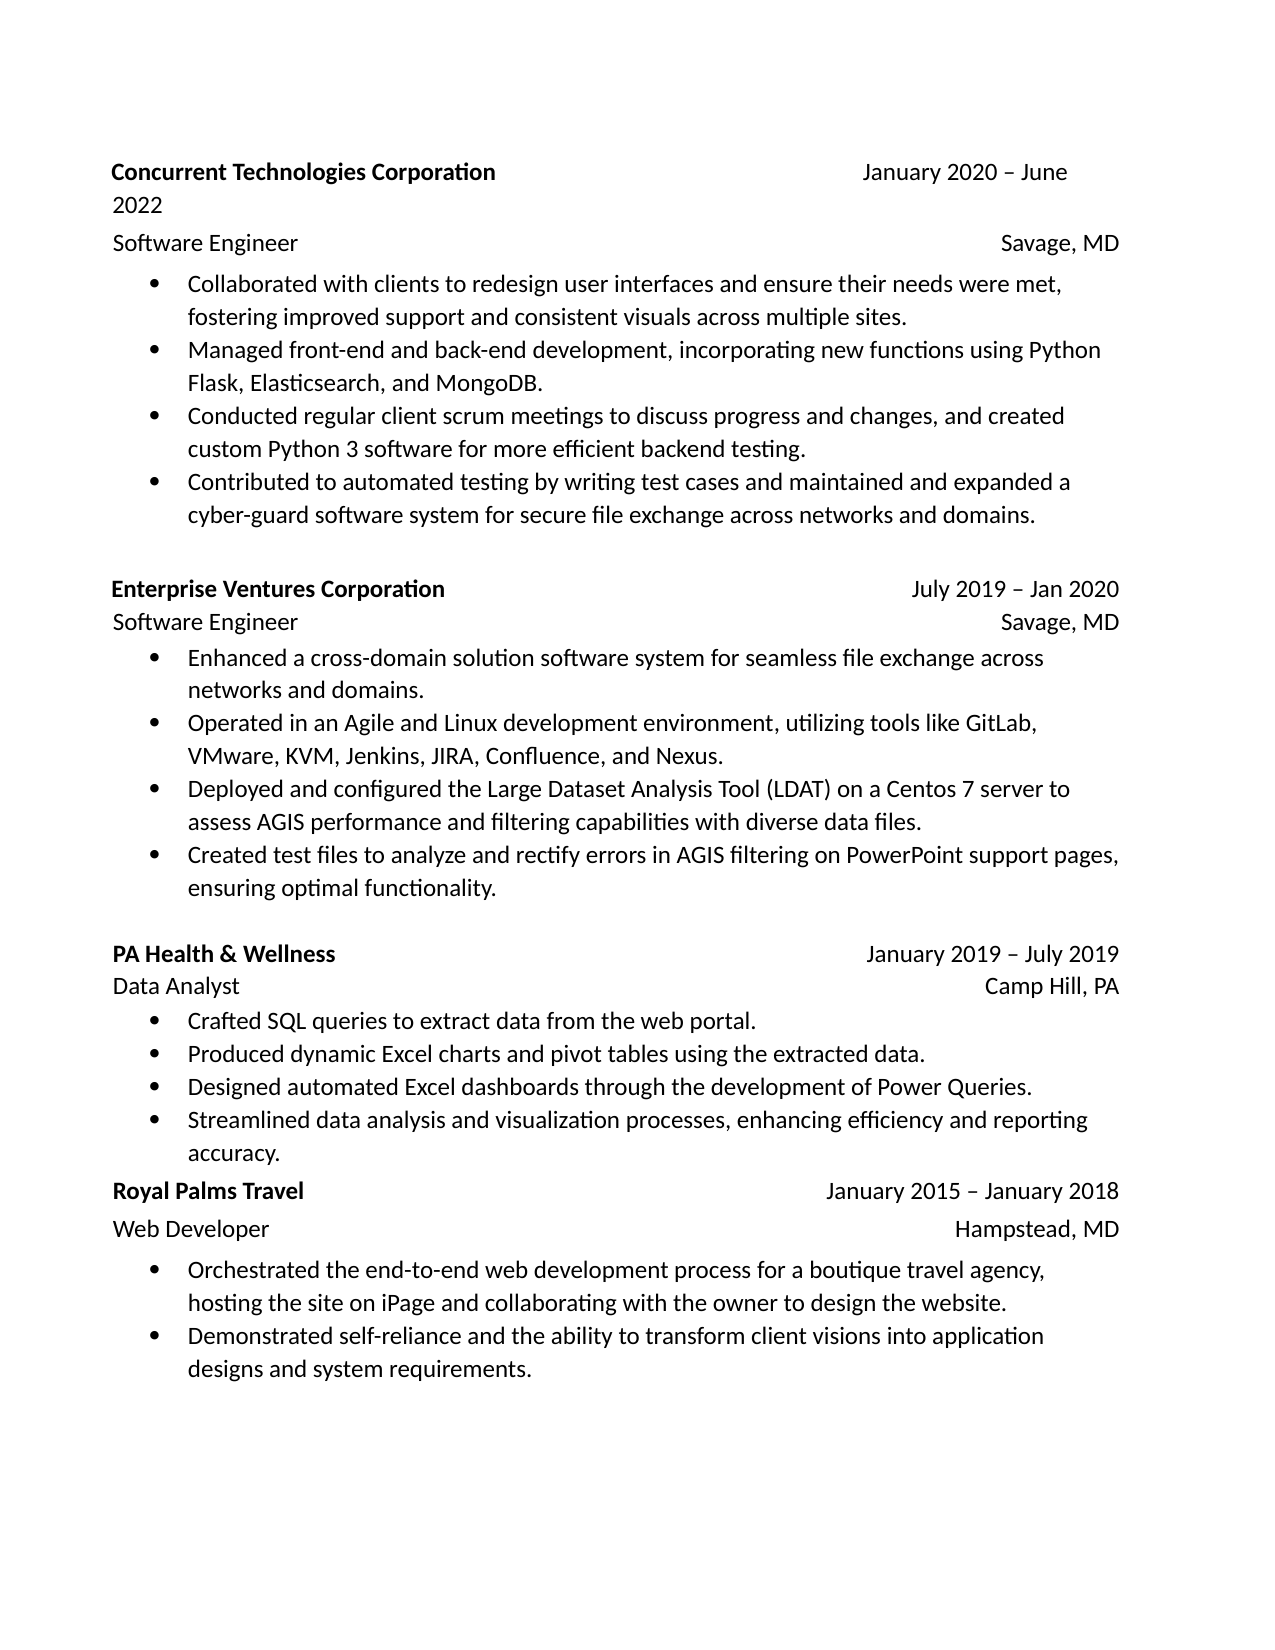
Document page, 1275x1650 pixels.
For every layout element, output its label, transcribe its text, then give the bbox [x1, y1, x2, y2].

list Contributed to automated testing by writing test cases and maintained and expanded a cyber-guard software system for secure file exchange across networks and domains. [150, 466, 1125, 529]
list Deployed and configured the Large Dataset Analysis Tool (LDAT) on a Centos 7 server to assess AGIS performance and filtering capabilities with diverse data files. [150, 773, 1125, 837]
list Streamlined data analysis and visualization processes, enhancing efficiency and reporting accuracy. [150, 1104, 1125, 1168]
subtitle Concurrent Technologies Corporation January 2020 – June 2022 [111, 156, 1124, 220]
list Collaborated with clients to redesign user interfaces and ensure their needs were met, fostering improved support and consistent visuals across multiple sites. [150, 269, 1125, 332]
text Software Engineer Savage, MD [113, 606, 1125, 637]
list Operated in an Agile and Linux development environment, utilizing tools like GitLab, VMware, KVM, Jenkins, JIRA, Confluence, and Nexus. [150, 707, 1125, 771]
text Data Analyst Camp Hill, PA [113, 970, 1125, 1001]
list Designed automated Excel dashboards through the development of Power Queries. [150, 1071, 1125, 1102]
list Crafted SQL queries to extract data from the web portal. [150, 1006, 1125, 1036]
list Orchestrated the end-to-end web development process for a boutique travel agency, hosting the site on iPage and collaborating with the owner to design the website. [150, 1255, 1125, 1318]
list Enhanced a cross-domain solution software system for seamless file exchange across networks and domains. [150, 642, 1125, 705]
list Demonstrated self-reliance and the ability to transform client visions into application designs and system requirements. [150, 1321, 1125, 1384]
text PA Health & Wellness January 2019 – July 2019 [113, 938, 1125, 968]
subtitle Enterprise Ventures Corporation July 2019 – Jan 2020 [111, 573, 1124, 604]
list Produced dynamic Excel charts and pivot tables using the extracted data. [150, 1038, 1125, 1069]
list Created test files to analyze and rectify errors in AGIS filtering on PowerPoint support pages, ensuring optimal functionality. [150, 839, 1125, 903]
list Conducted regular client scrum meetings to discuss progress and changes, and created custom Python 3 software for more efficient backend testing. [150, 400, 1125, 464]
text Web Developer Hampstead, MD [113, 1213, 1125, 1244]
list Managed front-end and back-end development, incorporating new functions using Python Flask, Elasticsearch, and MongoDB. [150, 334, 1125, 398]
text Software Engineer Savage, MD [113, 227, 1125, 258]
text Royal Palms Travel January 2015 – January 2018 [113, 1175, 1125, 1206]
